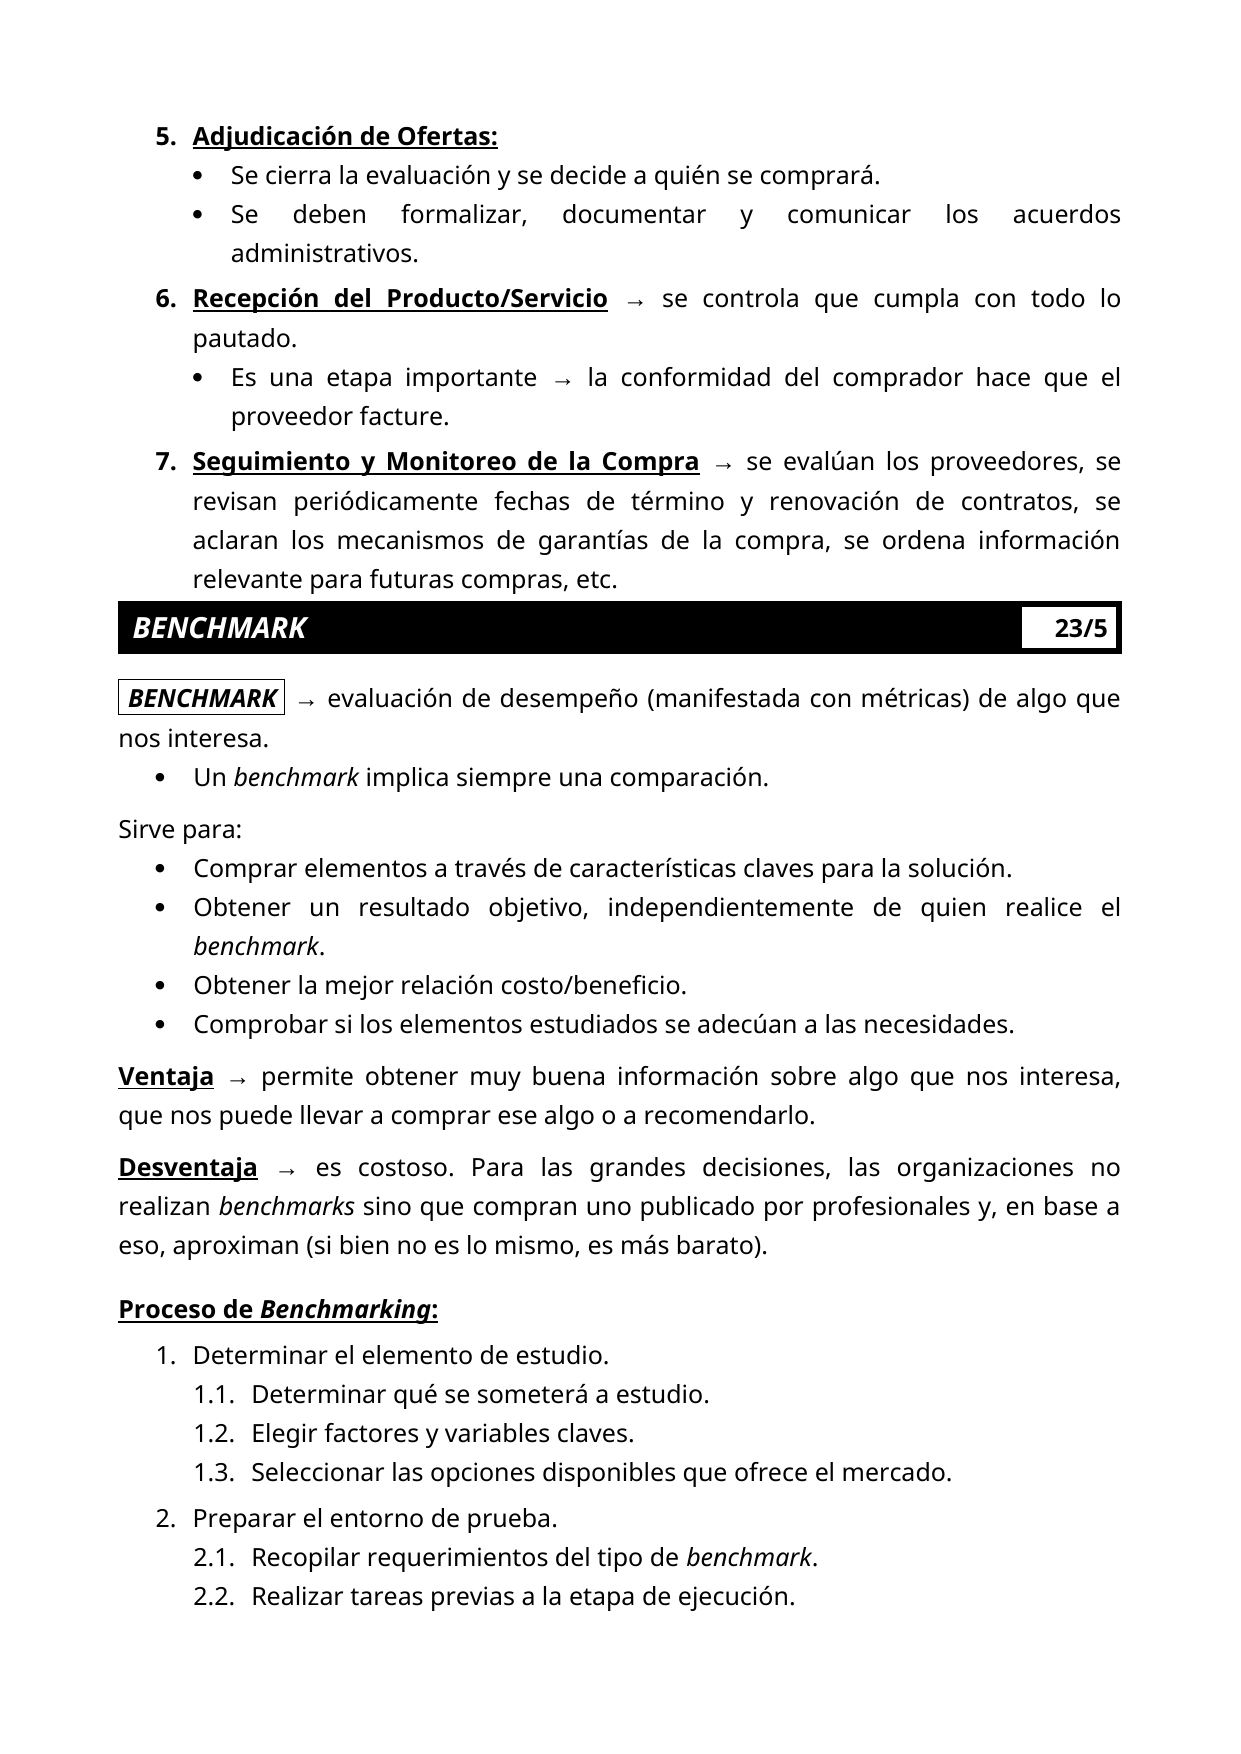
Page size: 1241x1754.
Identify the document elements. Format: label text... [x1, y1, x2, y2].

list Un benchmark implica siempre una comparación. [156, 759, 1122, 794]
text BENCHMARK. → evaluación de desempeño (manifestada con métricas) de algo que nos interesa. [118, 679, 1122, 754]
list Se deben formalizar, documentar y comunicar los acuerdos administrativos. [193, 196, 1122, 270]
text Proceso de Benchmarking: [118, 1292, 1122, 1326]
list Realizar tareas previas a la etapa de ejecución. [193, 1579, 1122, 1613]
list Seleccionar las opciones disponibles que ofrece el mercado. [193, 1455, 1122, 1489]
text Sirve para: [118, 811, 1122, 845]
list Adjudicación de Ofertas: [155, 118, 1122, 152]
list Comprobar si los elementos estudiados se adecúan a las necesidades. [156, 1007, 1122, 1041]
list Obtener la mejor relación costo/beneficio. [156, 968, 1122, 1002]
list Es una etapa importante → la conformidad del comprador hace que el proveedor facture. [193, 359, 1122, 433]
table_header BENCHMARK [124, 607, 1016, 648]
list Determinar el elemento de estudio. [155, 1337, 1122, 1372]
list Obtener un resultado objetivo, independientemente de quien realice el benchmark. [156, 889, 1122, 963]
list Seguimiento y Monitoreo de la Compra → se evalúan los proveedores, se revisan periódicamente fechas de término y renovación de contratos, se aclaran los mecanismos de garantías de la compra, se ordena información relevante para futuras compras, etc. [155, 444, 1122, 596]
text Ventaja → permite obtener muy buena información sobre algo que nos interesa, que nos puede llevar a comprar ese algo o a recomendarlo. [118, 1059, 1122, 1132]
list Comprar elementos a través de características claves para la solución. [156, 850, 1122, 884]
table_header 23/5 [1022, 607, 1116, 648]
text Desventaja → es costoso. Para las grandes decisiones, las organizaciones no realizan benchmarks sino que compran uno publicado por profesionales y, en base a eso, aproximan (si bien no es lo mismo, es más barato). [118, 1149, 1122, 1262]
list Recopilar requerimientos del tipo de benchmark. [193, 1539, 1122, 1574]
list Elegir factores y variables claves. [193, 1416, 1122, 1450]
list Determinar qué se someterá a estudio. [193, 1377, 1122, 1411]
list Recepción del Producto/Servicio → se controla que cumpla con todo lo pautado. [155, 281, 1122, 354]
list Preparar el entorno de prueba. [155, 1500, 1122, 1534]
list Se cierra la evaluación y se decide a quién se comprará. [193, 157, 1122, 191]
